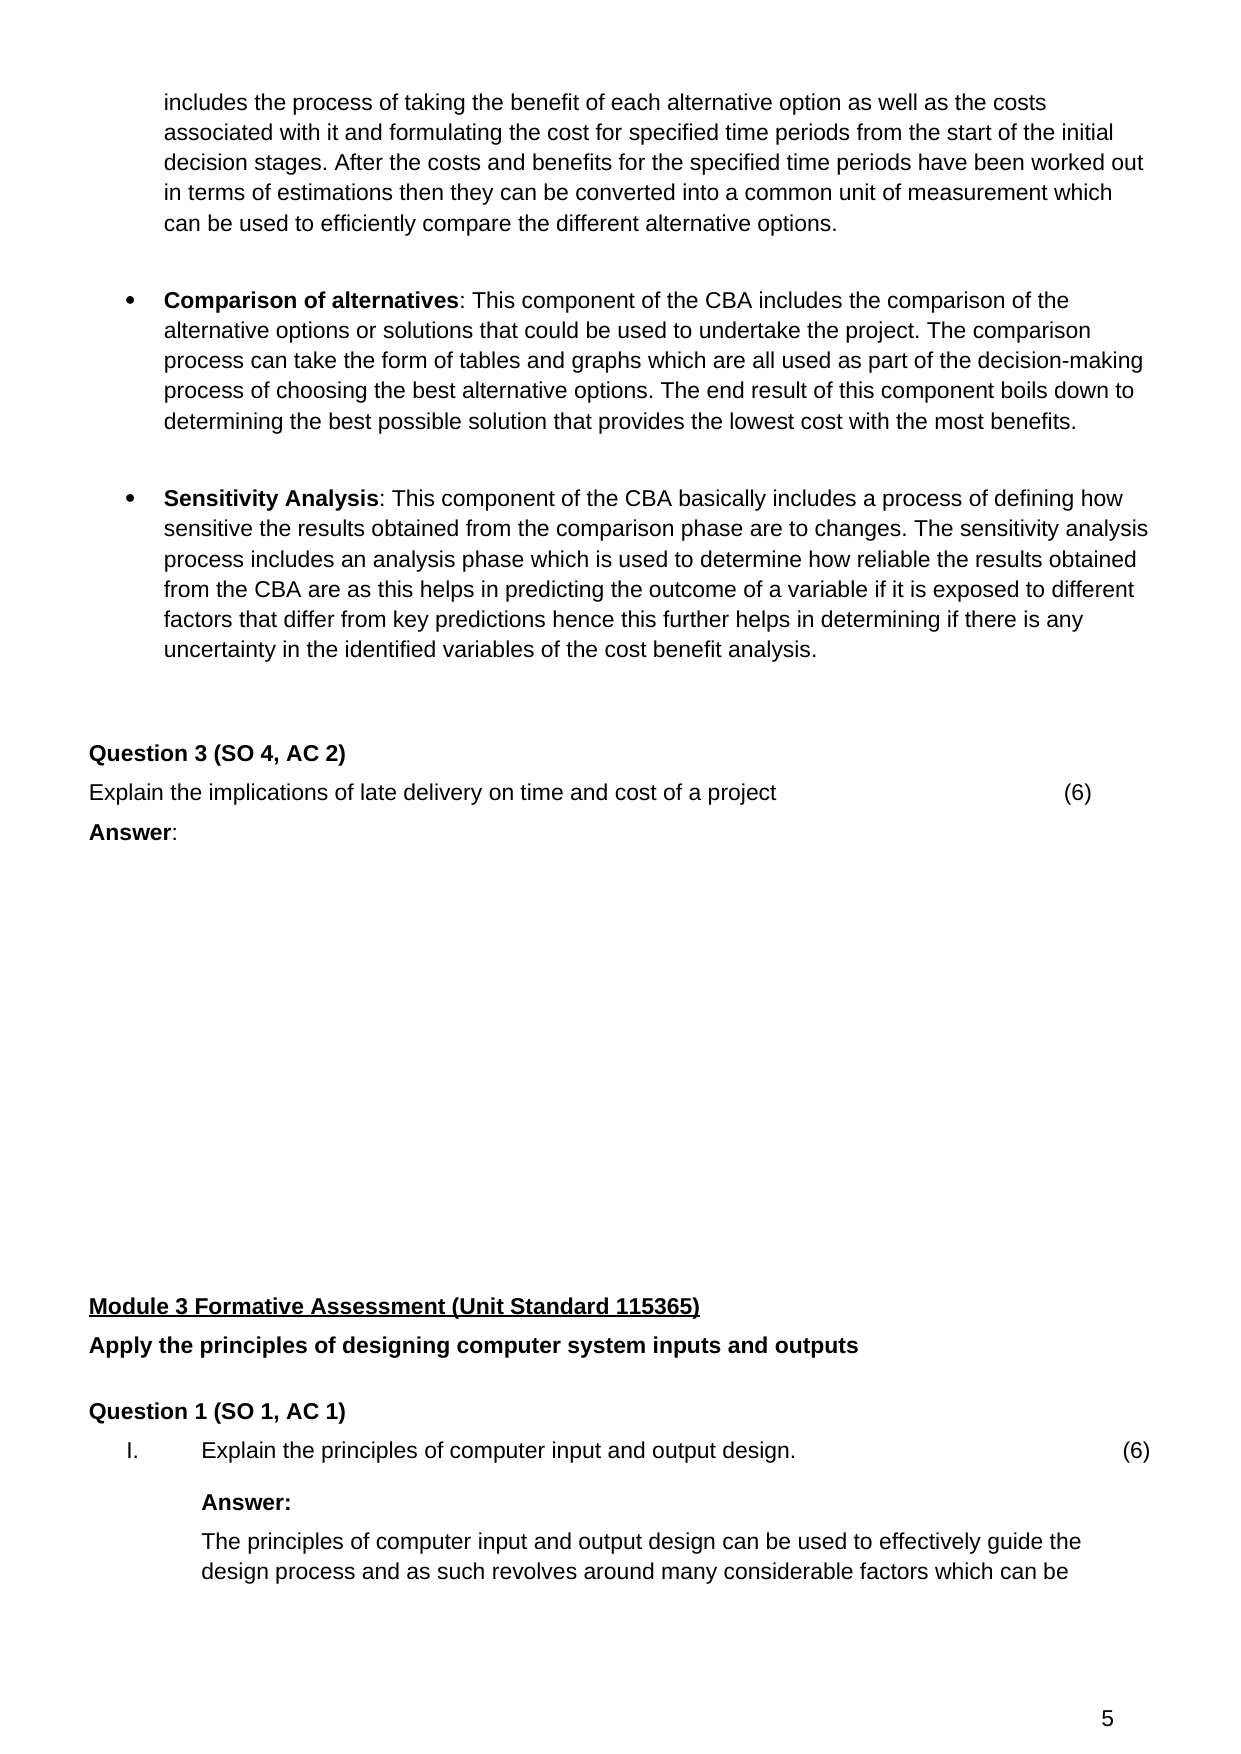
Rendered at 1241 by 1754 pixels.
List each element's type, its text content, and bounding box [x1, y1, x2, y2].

text Explain the implications of late delivery on time and cost of a project (6) [89, 779, 1152, 806]
list Explain the principles of computer input and output design. (6) [126, 1437, 1152, 1464]
text Question 3 (SO 4, AC 2) [89, 740, 1152, 766]
text Module 3 Formative Assessment (Unit Standard 115365) [89, 1293, 1152, 1319]
list Sensitivity Analysis: This component of the CBA basically includes a process of defining how sensitive the results obtained from the comparison phase are to changes. The sensitivity analysis process includes an analysis phase which is used to determine how reliable the results obtained from the CBA are as this helps in predicting the outcome of a variable if it is exposed to different factors that differ from key predictions hence this further helps in determining if there is any uncertainty in the identified variables of the cost benefit analysis. [126, 485, 1152, 662]
text Apply the principles of designing computer system inputs and outputs [89, 1332, 1152, 1358]
text Answer: [89, 819, 1152, 845]
list Comparison of alternatives: This component of the CBA includes the comparison of the alternative options or solutions that could be used to undertake the project. The comparison process can take the form of tables and graphs which are all used as part of the decision-making process of choosing the best alternative options. The end result of this component boils down to determining the best possible solution that provides the lowest cost with the most benefits. [126, 287, 1152, 434]
text Question 1 (SO 1, AC 1) [89, 1398, 1152, 1424]
text Answer: [201, 1488, 1152, 1515]
